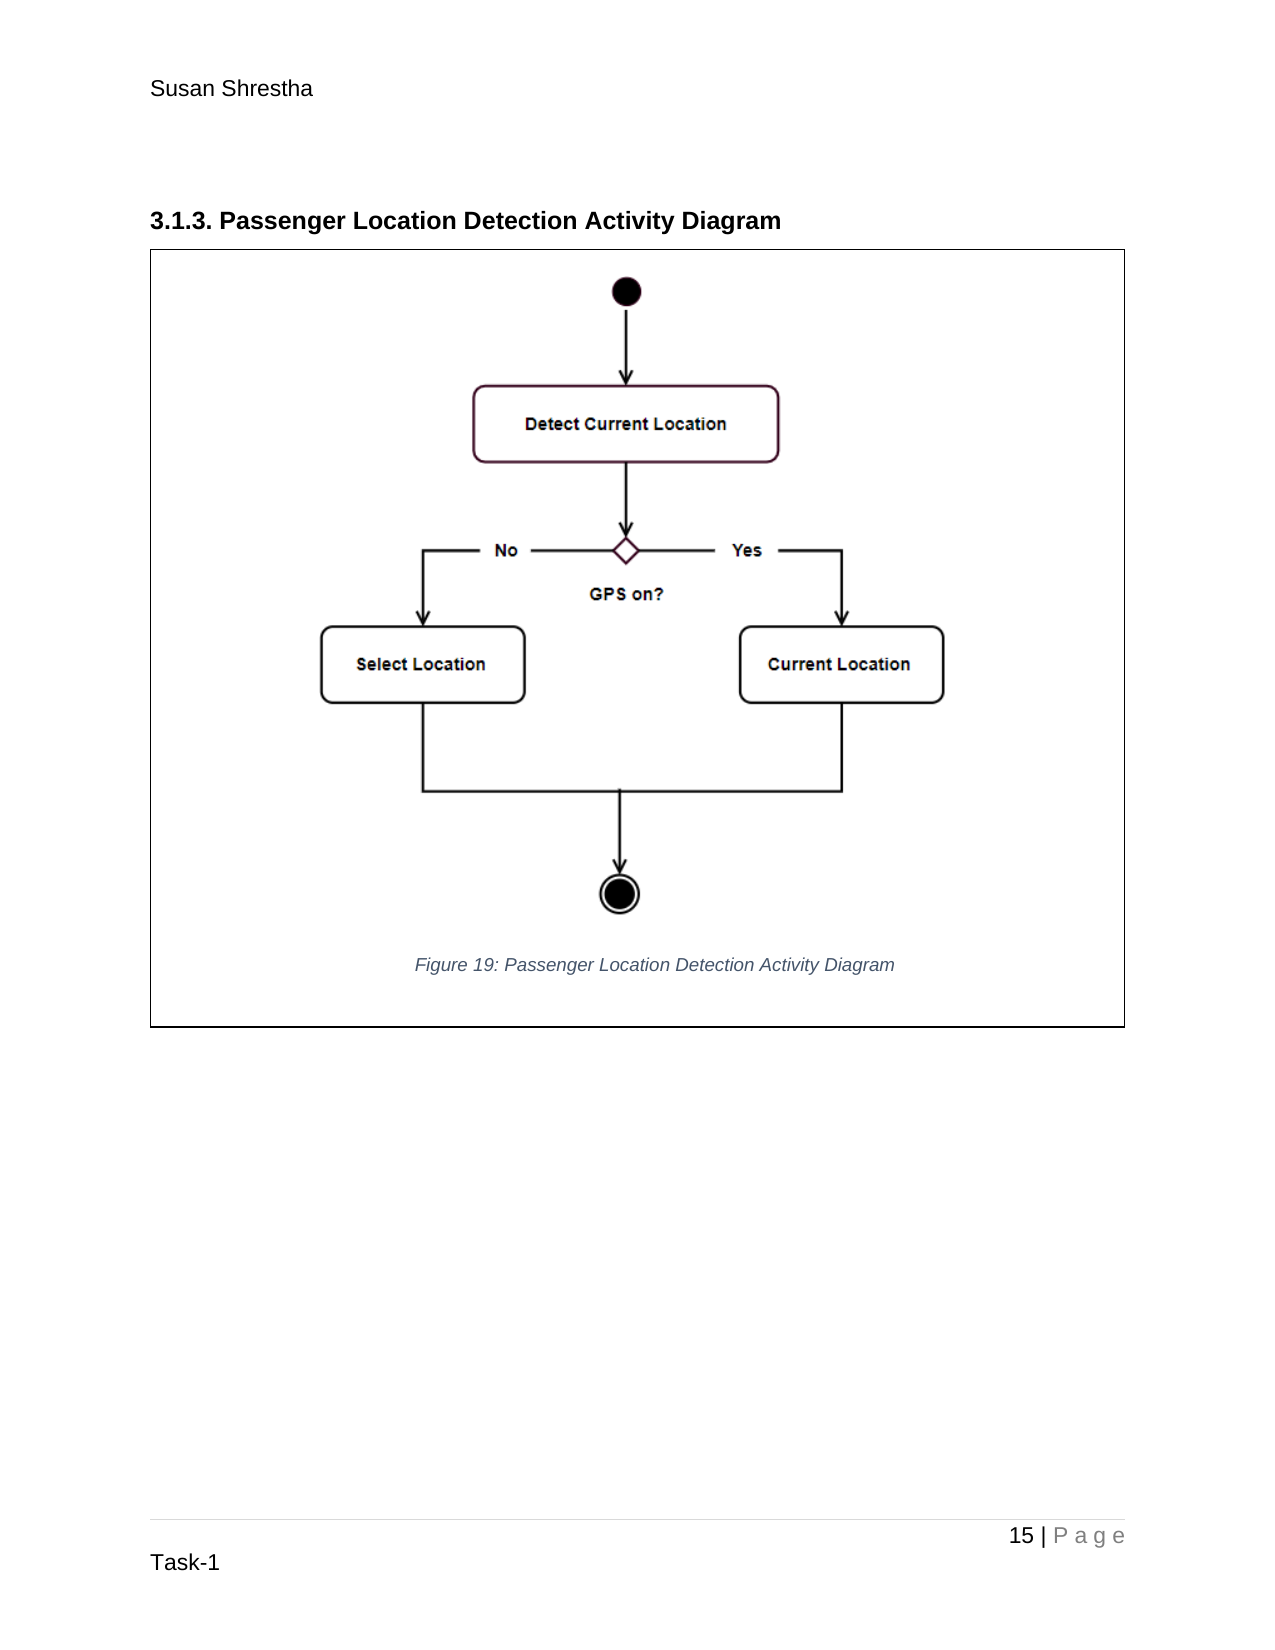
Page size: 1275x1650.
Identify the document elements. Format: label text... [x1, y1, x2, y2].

subtitle 3.1.3. Passenger Location Detection Activity Diagram [150, 206, 1125, 235]
table_header [151, 250, 1124, 1026]
picture [283, 265, 990, 937]
